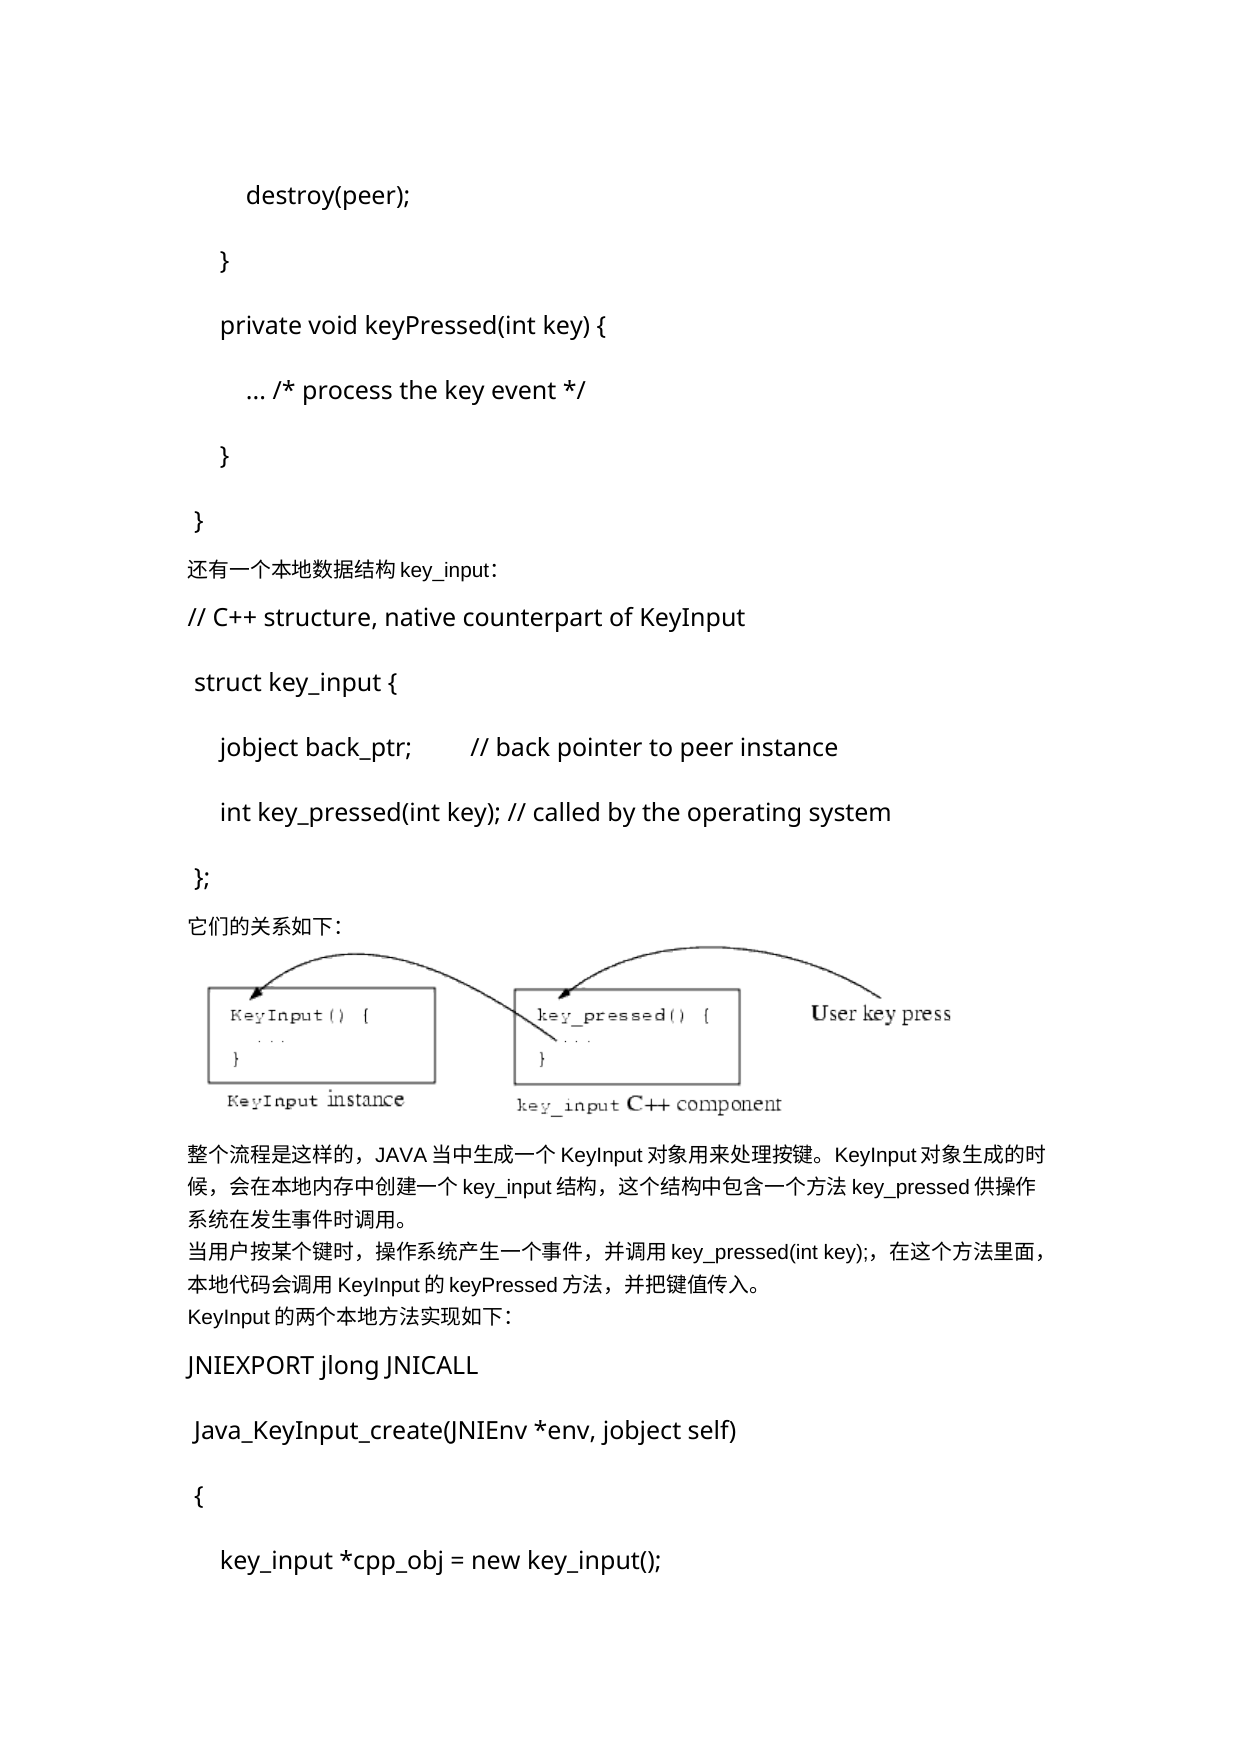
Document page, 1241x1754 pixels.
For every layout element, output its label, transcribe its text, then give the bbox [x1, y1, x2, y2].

text }; [187, 844, 1053, 909]
text 还有一个本地数据结构key_input： [187, 552, 1053, 584]
text } [187, 227, 1053, 292]
text JNIEXPORT jlong JNICALL [187, 1332, 1053, 1397]
text 当用户按某个键时，操作系统产生一个事件，并调用key_pressed(int key);，在这个方法里面，本地代码会调用KeyInput的keyPressed方法，并把键值传入。 [187, 1234, 1053, 1299]
text 它们的关系如下： [187, 909, 1053, 942]
text ... /* process the key event */ [187, 357, 1053, 422]
text Java_KeyInput_create(JNIEnv *env, jobject self) [187, 1397, 1053, 1462]
text // C++ structure, native counterpart of KeyInput [187, 584, 1053, 649]
text key_input *cpp_obj = new key_input(); [187, 1527, 1053, 1592]
text int key_pressed(int key); // called by the operating system [187, 779, 1053, 844]
text 整个流程是这样的，JAVA当中生成一个KeyInput对象用来处理按键。KeyInput对象生成的时候，会在本地内存中创建一个key_input结构，这个结构中包含一个方法key_pressed供操作系统在发生事件时调用。 [187, 1137, 1053, 1234]
text } [187, 487, 1053, 552]
text KeyInput的两个本地方法实现如下： [187, 1299, 1053, 1332]
text } [187, 422, 1053, 487]
text private void keyPressed(int key) { [187, 292, 1053, 357]
text jobject back_ptr; // back pointer to peer instance [187, 714, 1053, 779]
picture [187, 943, 971, 1136]
text struct key_input { [187, 649, 1053, 714]
text { [187, 1462, 1053, 1527]
text destroy(peer); [187, 162, 1053, 227]
